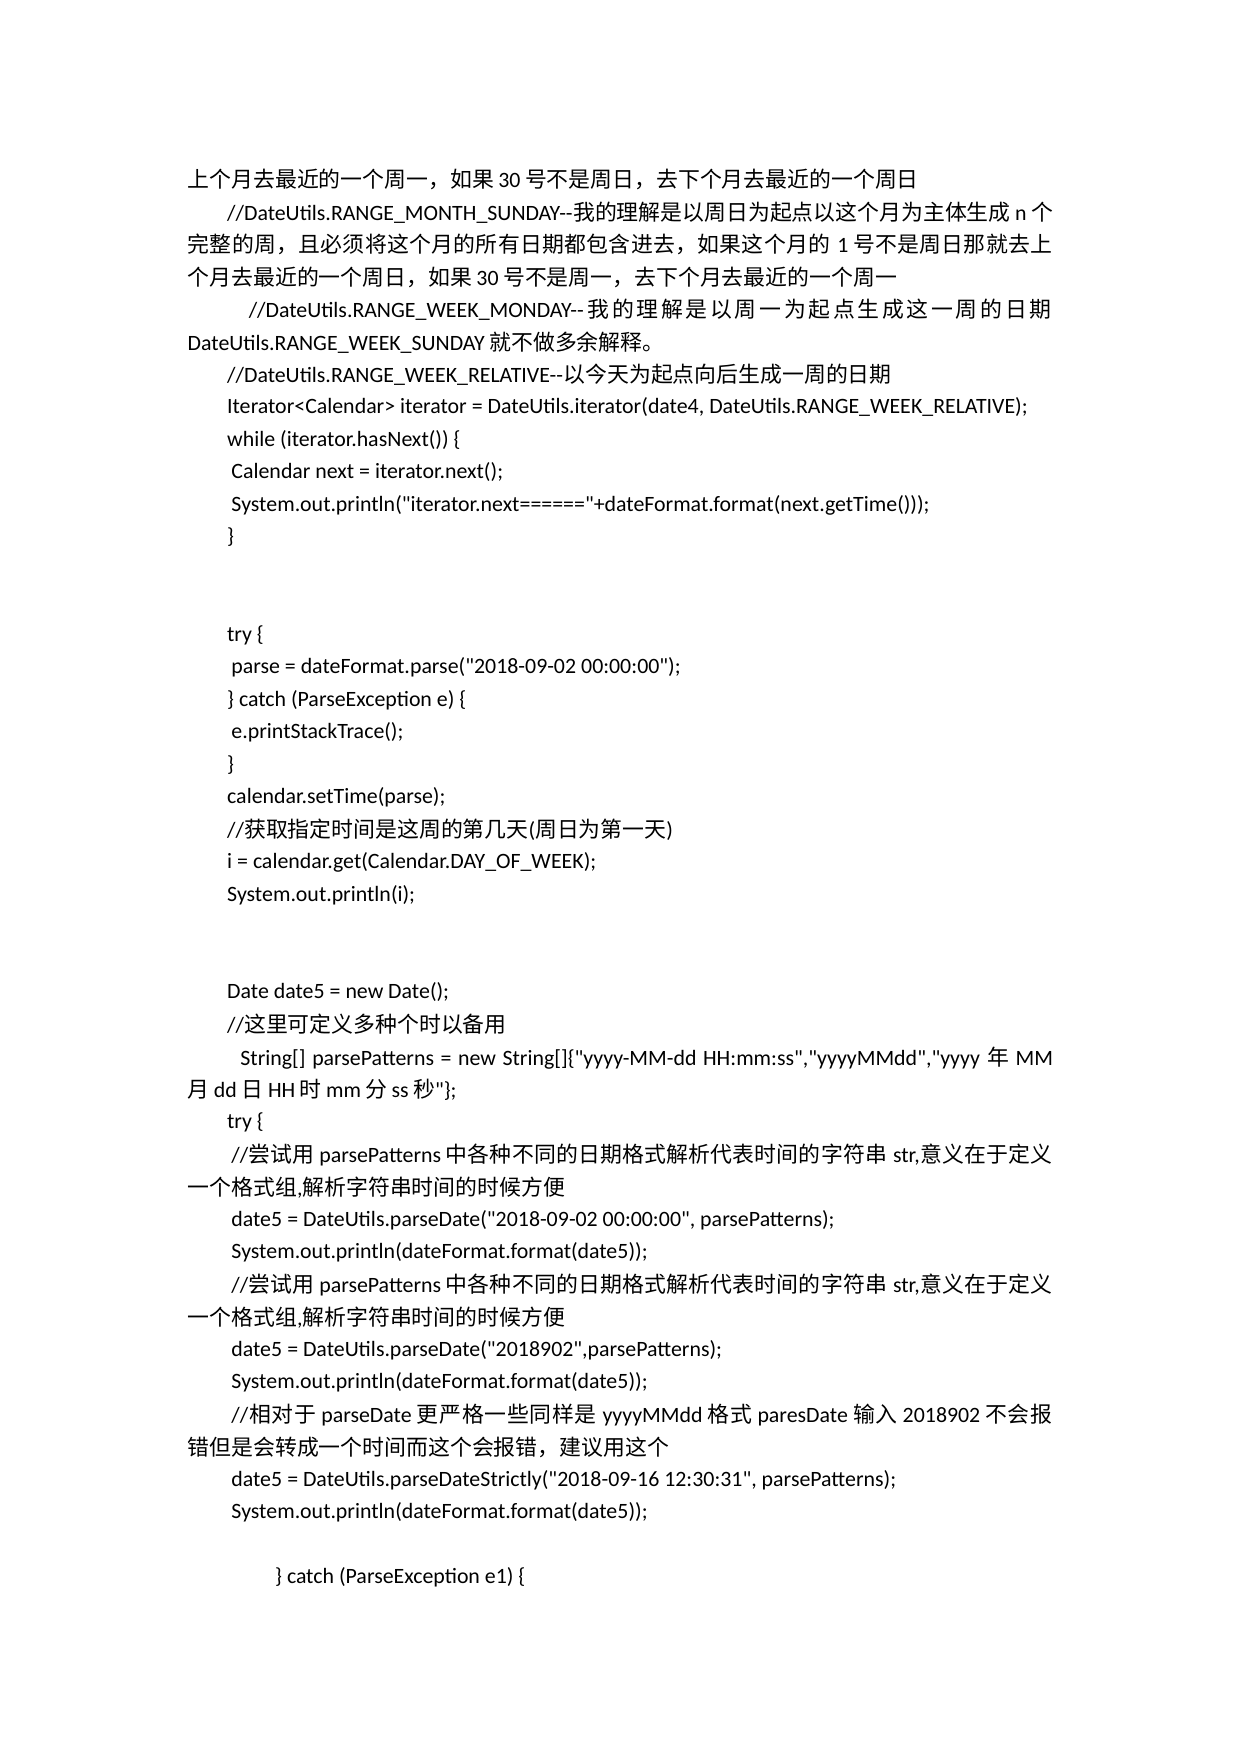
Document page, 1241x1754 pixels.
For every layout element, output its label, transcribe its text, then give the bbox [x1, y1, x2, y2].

text } catch (ParseException e1) { [187, 1559, 1053, 1592]
text //相对于parseDate更严格一些同样是yyyyMMdd格式paresDate输入2018902不会报错但是会转成一个时间而这个会报错，建议用这个 [187, 1397, 1053, 1462]
text //尝试用parsePatterns中各种不同的日期格式解析代表时间的字符串str,意义在于定义一个格式组,解析字符串时间的时候方便 [187, 1137, 1053, 1202]
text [187, 162, 1053, 194]
text } catch (ParseException e) { [187, 682, 1053, 714]
text Date date5 = new Date(); [187, 974, 1053, 1007]
text System.out.println("iterator.next======"+dateFormat.format(next.getTime())); [187, 487, 1053, 519]
text e.printStackTrace(); [187, 714, 1053, 747]
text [187, 1494, 1053, 1527]
text date5 = DateUtils.parseDate("2018-09-02 00:00:00", parsePatterns); [187, 1202, 1053, 1234]
text i = calendar.get(Calendar.DAY_OF_WEEK); [187, 844, 1053, 877]
text System.out.println(i); [187, 877, 1053, 909]
text try { [187, 1104, 1053, 1137]
text System.out.println(dateFormat.format(date5)); [187, 1364, 1053, 1397]
text System.out.println(dateFormat.format(date5)); [187, 1234, 1053, 1267]
text //DateUtils.RANGE_WEEK_MONDAY--我的理解是以周一为起点生成这一周的日期DateUtils.RANGE_WEEK_SUNDAY就不做多余解释。 [187, 292, 1053, 357]
text calendar.setTime(parse); [187, 779, 1053, 812]
text //DateUtils.RANGE_MONTH_SUNDAY--我的理解是以周日为起点以这个月为主体生成n个完整的周，且必须将这个月的所有日期都包含进去，如果这个月的1号不是周日那就去上个月去最近的一个周日，如果30号不是周一，去下个月去最近的一个周一 [187, 194, 1053, 292]
text Iterator<Calendar> iterator = DateUtils.iterator(date4, DateUtils.RANGE_WEEK_RELATIVE); [187, 389, 1053, 422]
text //这里可定义多种个时以备用 [187, 1007, 1053, 1039]
text parse = dateFormat.parse("2018-09-02 00:00:00"); [187, 649, 1053, 682]
text Calendar next = iterator.next(); [187, 454, 1053, 487]
text //DateUtils.RANGE_WEEK_RELATIVE--以今天为起点向后生成一周的日期 [187, 357, 1053, 389]
text String[] parsePatterns = new String[]{"yyyy-MM-dd HH:mm:ss","yyyyMMdd","yyyy年MM月dd日 HH时mm分ss秒"}; [187, 1039, 1053, 1104]
text date5 = DateUtils.parseDateStrictly("2018-09-16 12:30:31", parsePatterns); [187, 1462, 1053, 1494]
text //尝试用parsePatterns中各种不同的日期格式解析代表时间的字符串str,意义在于定义一个格式组,解析字符串时间的时候方便 [187, 1267, 1053, 1332]
text } [187, 747, 1053, 779]
text while (iterator.hasNext()) { [187, 422, 1053, 454]
text } [187, 519, 1053, 552]
text //获取指定时间是这周的第几天(周日为第一天) [187, 812, 1053, 844]
text date5 = DateUtils.parseDate("2018902",parsePatterns); [187, 1332, 1053, 1364]
text try { [187, 617, 1053, 649]
